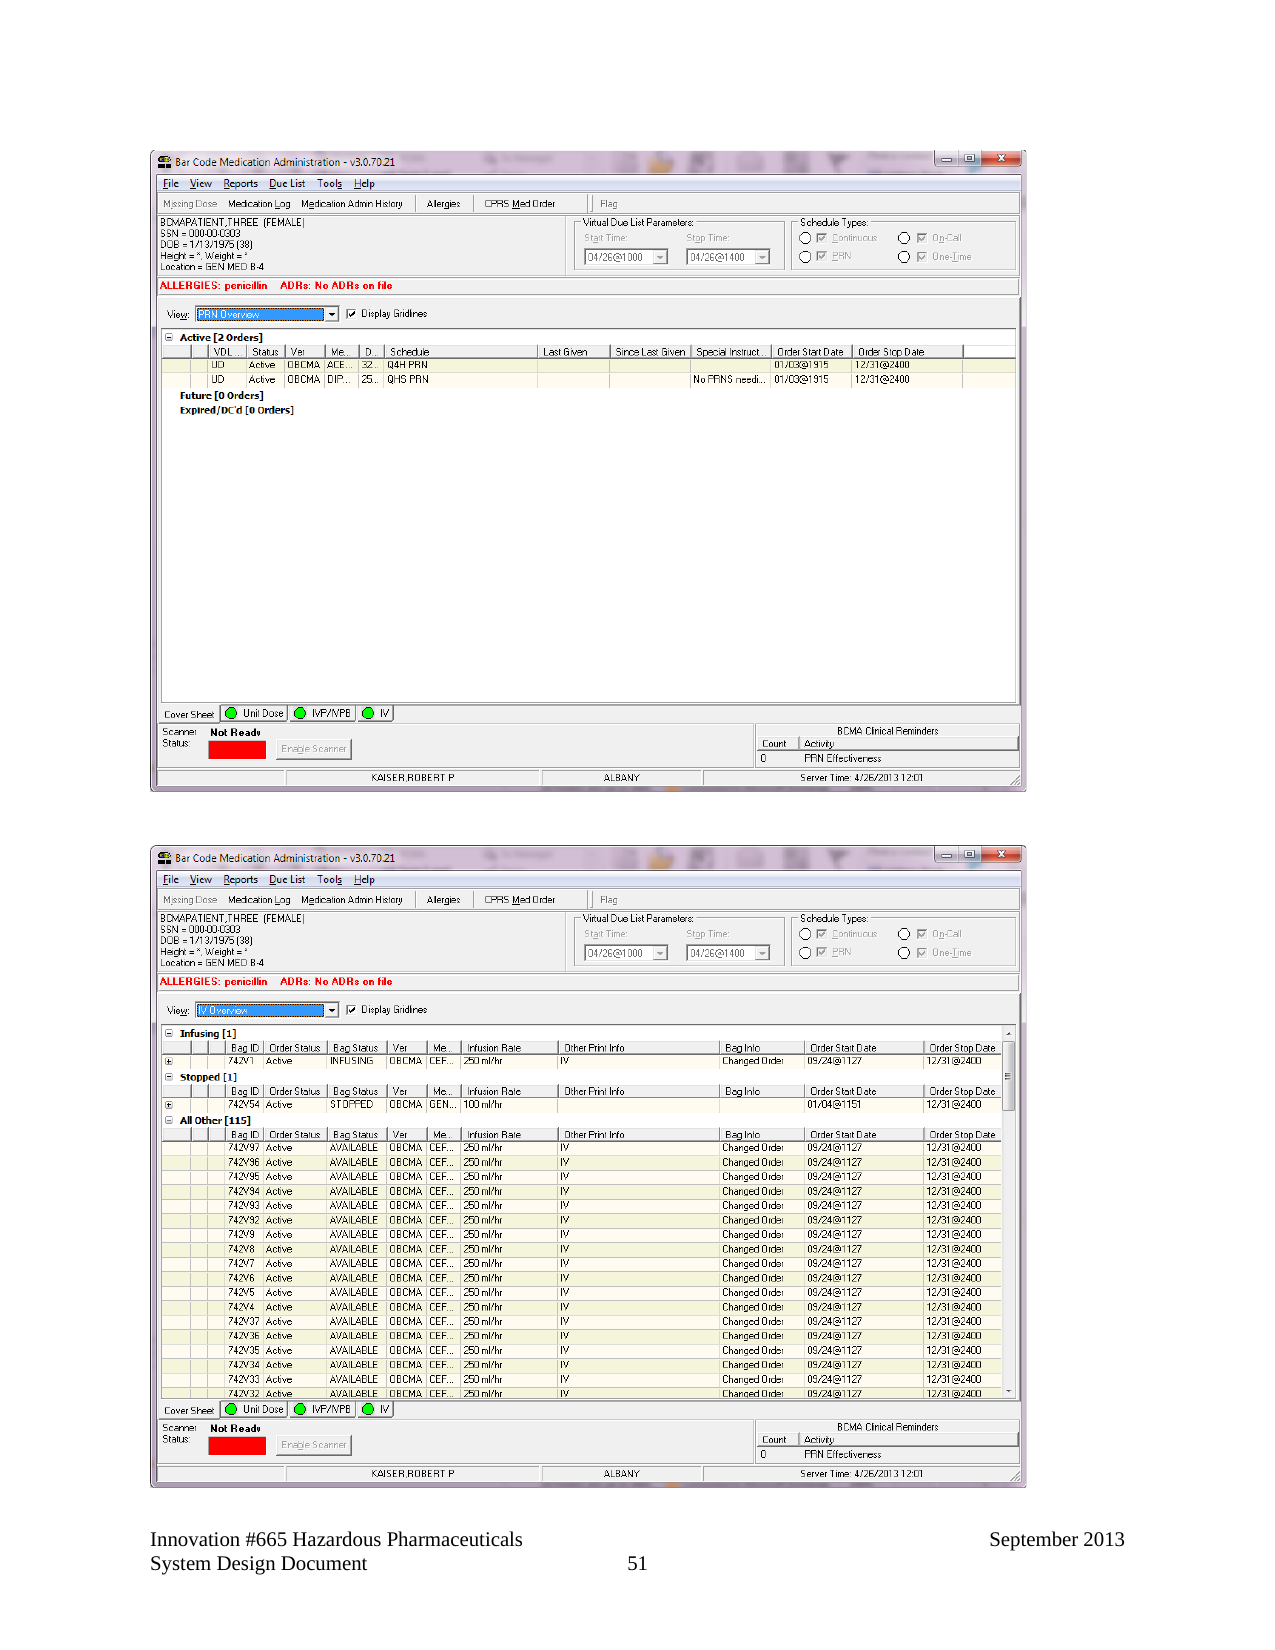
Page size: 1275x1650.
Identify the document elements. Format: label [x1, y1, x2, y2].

picture [150, 845, 1027, 1488]
picture [150, 150, 1027, 792]
